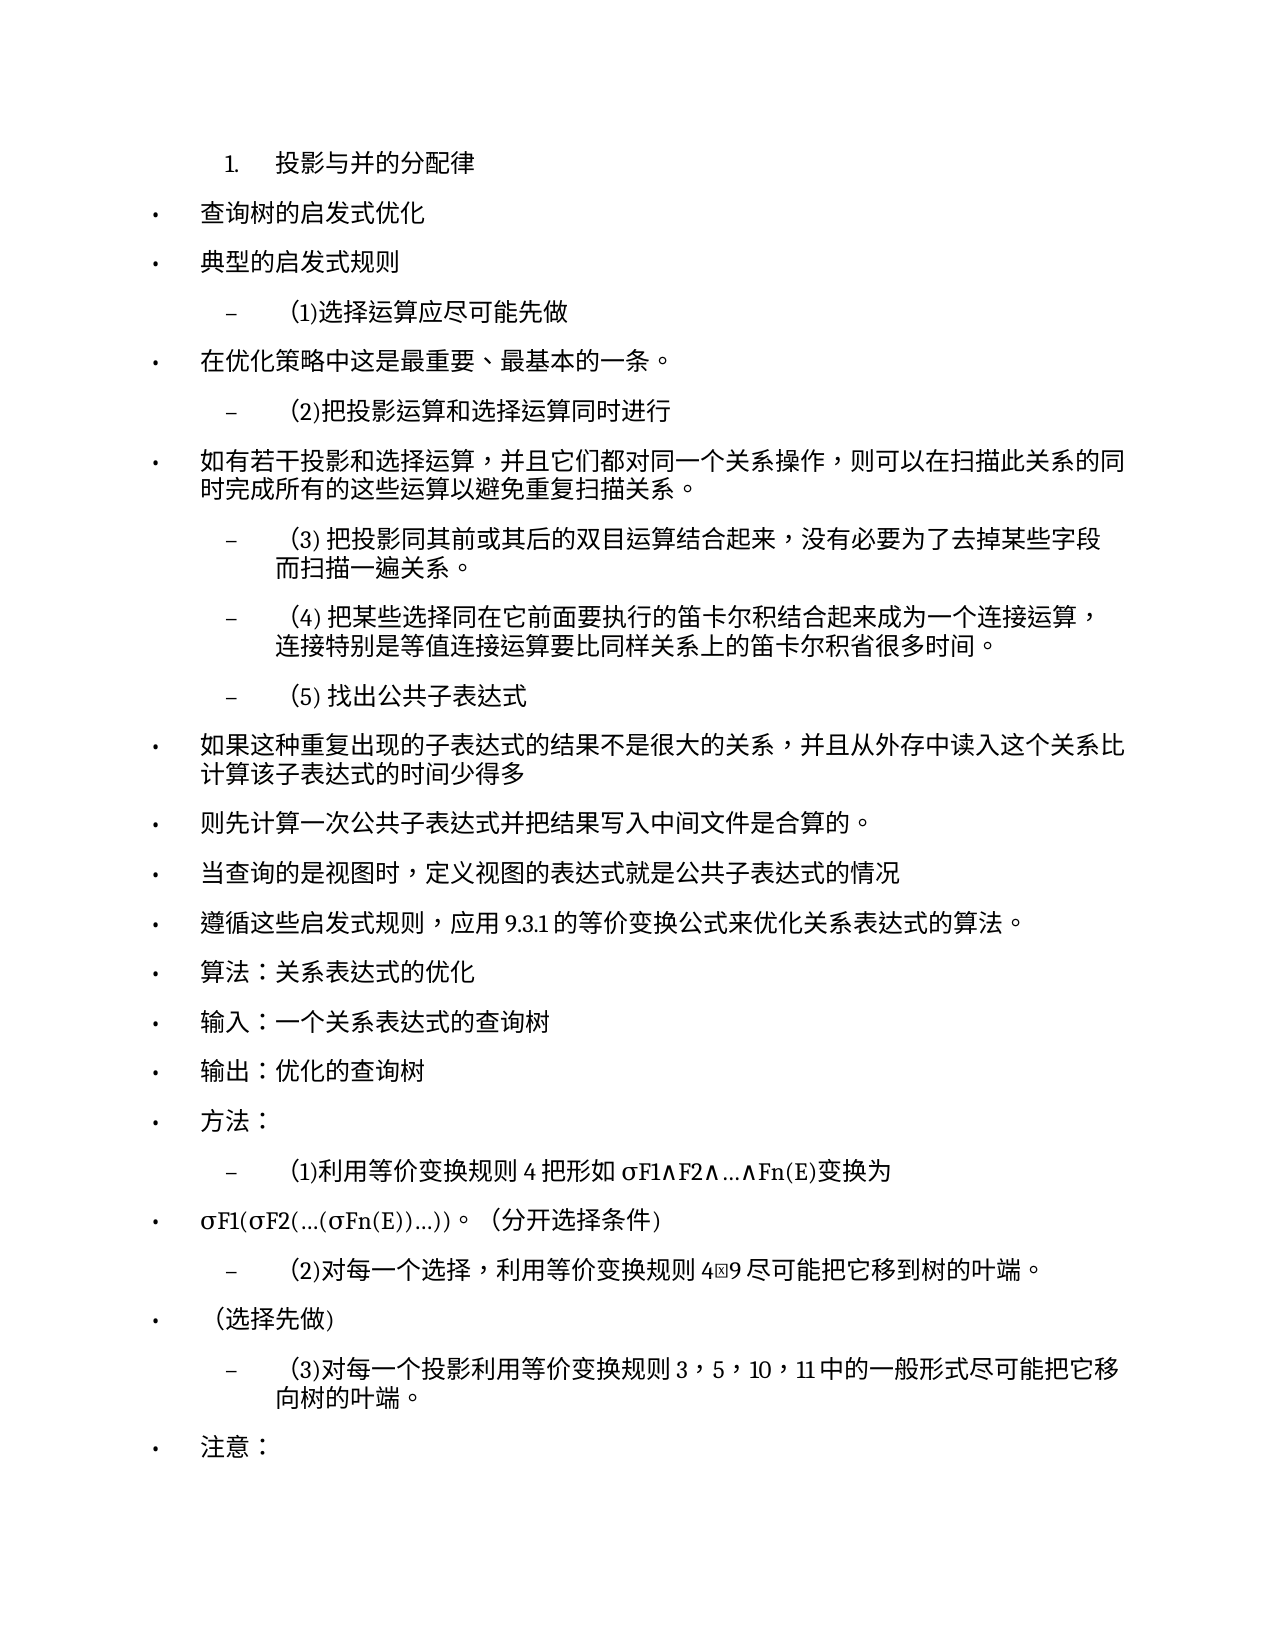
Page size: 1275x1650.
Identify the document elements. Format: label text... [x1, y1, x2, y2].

list 注意： [150, 1434, 1125, 1463]
list 如有若干投影和选择运算，并且它们都对同一个关系操作，则可以在扫描此关系的同时完成所有的这些运算以避免重复扫描关系。 [150, 447, 1125, 505]
list 输出：优化的查询树 [150, 1058, 1125, 1087]
list 输入：一个关系表达式的查询树 [150, 1009, 1125, 1037]
list 查询树的启发式优化 [150, 199, 1125, 228]
list （1)利用等价变换规则4把形如σF1∧F2∧…∧Fn(E)变换为 [225, 1157, 1125, 1186]
list 则先计算一次公共子表达式并把结果写入中间文件是合算的。 [150, 810, 1125, 839]
list 投影与并的分配律 [225, 150, 1125, 179]
list （4) 把某些选择同在它前面要执行的笛卡尔积结合起来成为一个连接运算，连接特别是等值连接运算要比同样关系上的笛卡尔积省很多时间。 [225, 604, 1125, 662]
list （1)选择运算应尽可能先做 [225, 299, 1125, 327]
list 遵循这些启发式规则，应用9.3.1的等价变换公式来优化关系表达式的算法。 [150, 909, 1125, 938]
list 当查询的是视图时，定义视图的表达式就是公共子表达式的情况 [150, 860, 1125, 889]
list （2)对每一个选择，利用等价变换规则4～9尽可能把它移到树的叶端。 [225, 1257, 1125, 1285]
list 如果这种重复出现的子表达式的结果不是很大的关系，并且从外存中读入这个关系比计算该子表达式的时间少得多 [150, 732, 1125, 789]
list （选择先做) [150, 1306, 1125, 1335]
list （2)把投影运算和选择运算同时进行 [225, 398, 1125, 427]
list （5) 找出公共子表达式 [225, 682, 1125, 711]
list （3) 把投影同其前或其后的双目运算结合起来，没有必要为了去掉某些字段而扫描一遍关系。 [225, 526, 1125, 583]
list 算法：关系表达式的优化 [150, 959, 1125, 988]
list σF1(σF2(…(σFn(E))…))。（分开选择条件) [150, 1207, 1125, 1236]
list 典型的启发式规则 [150, 249, 1125, 278]
list （3)对每一个投影利用等价变换规则3，5，10，11中的一般形式尽可能把它移向树的叶端。 [225, 1356, 1125, 1413]
list 在优化策略中这是最重要、最基本的一条。 [150, 348, 1125, 377]
list 方法： [150, 1108, 1125, 1137]
